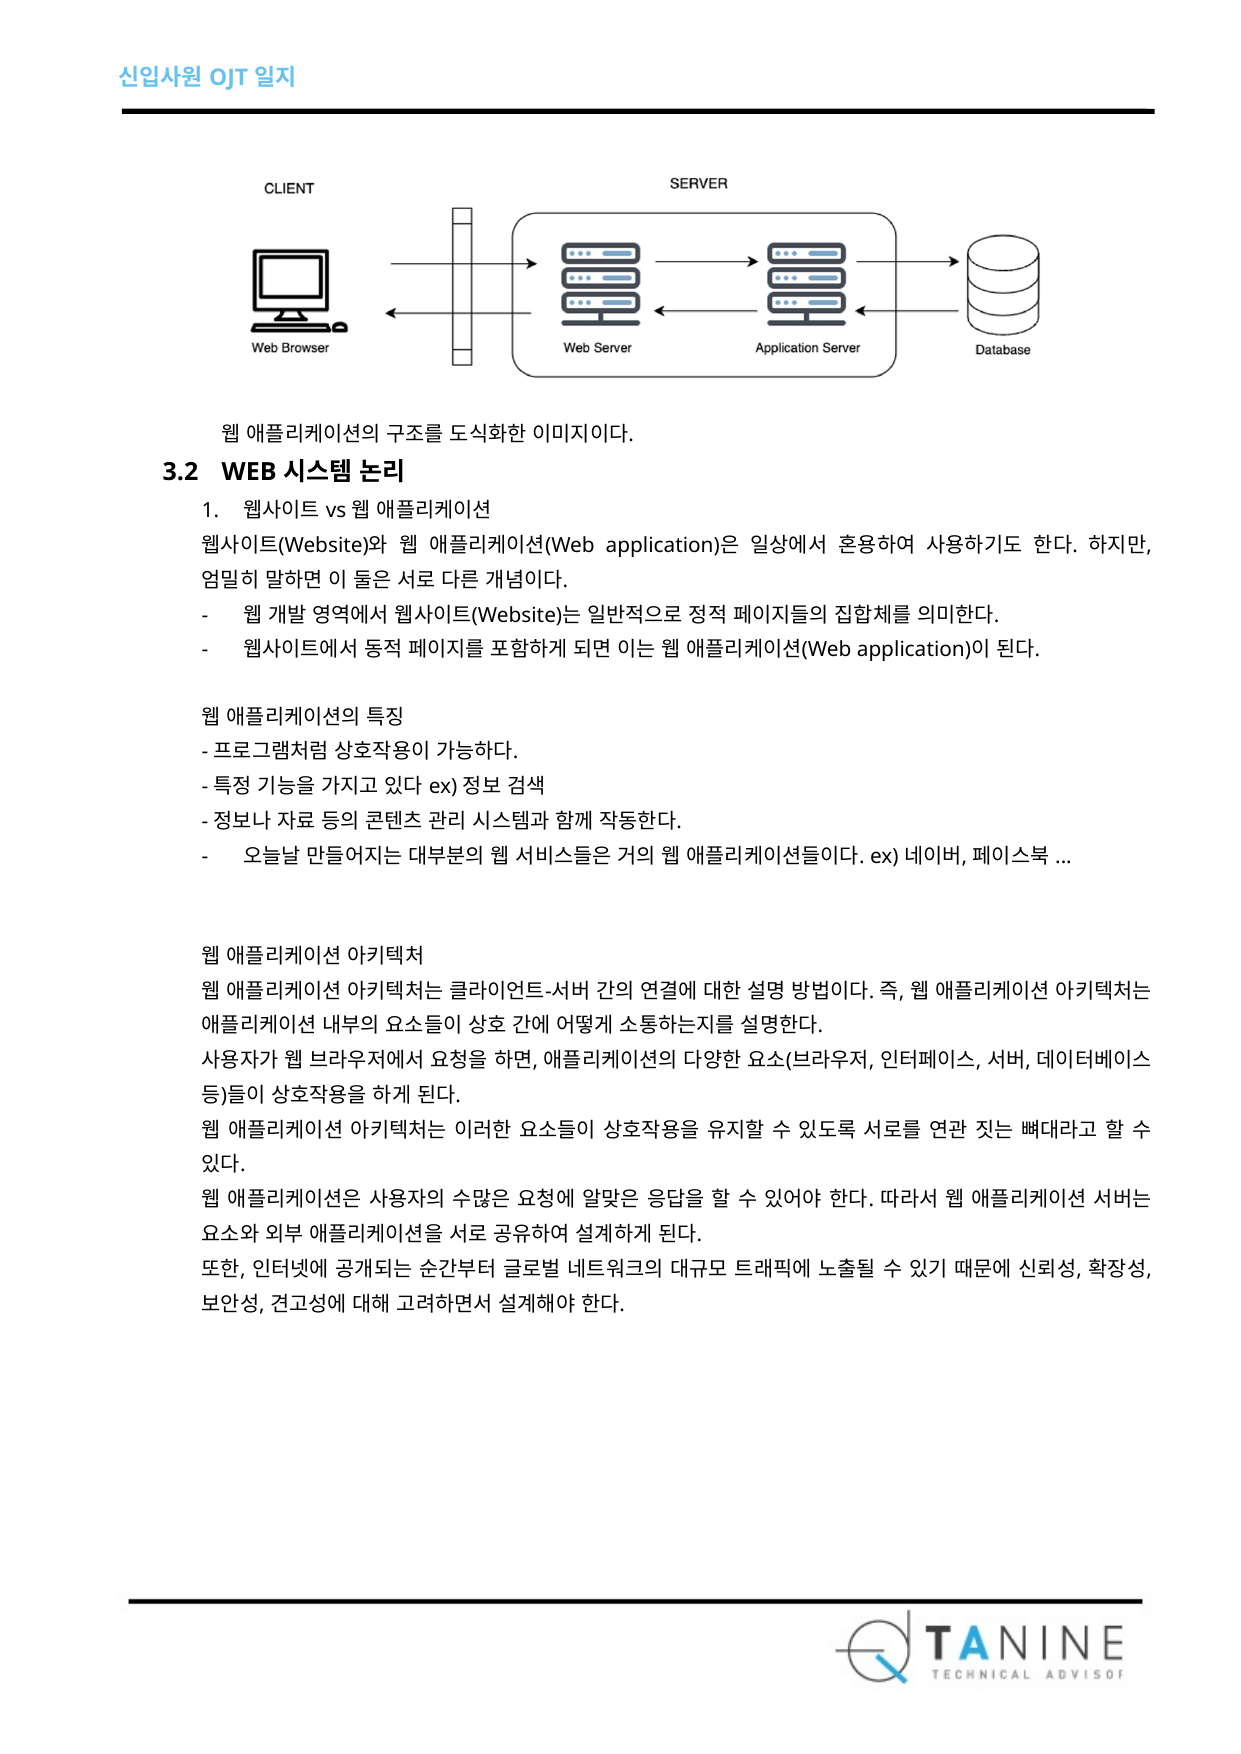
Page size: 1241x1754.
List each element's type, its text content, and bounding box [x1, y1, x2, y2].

text 웹 애플리케이션의 특징 [118, 700, 1152, 730]
list 웹 애플리케이션의 구조를 도식화한 이미지이다. [221, 417, 1152, 447]
list WEB 시스템 논리 [162, 452, 1152, 488]
text 웹 애플리케이션은 사용자의 수많은 요청에 알맞은 응답을 할 수 있어야 한다. 따라서 웹 애플리케이션 서버는 요소와 외부 애플리케이션을 서로 공유하여 설계하게 된다. [201, 1182, 1152, 1248]
text 사용자가 웹 브라우저에서 요청을 하면, 애플리케이션의 다양한 요소(브라우저, 인터페이스, 서버, 데이터베이스 등)들이 상호작용을 하게 된다. [201, 1043, 1152, 1108]
list 웹사이트 vs 웹 애플리케이션 [201, 493, 1152, 524]
text 웹 애플리케이션 아키텍처는 클라이언트-서버 간의 연결에 대한 설명 방법이다. 즉, 웹 애플리케이션 아키텍처는 애플리케이션 내부의 요소들이 상호 간에 어떻게 소통하는지를 설명한다. [201, 974, 1152, 1039]
picture [118, 1590, 1152, 1695]
text 또한, 인터넷에 공개되는 순간부터 글로벌 네트워크의 대규모 트래픽에 노출될 수 있기 때문에 신뢰성, 확장성, 보안성, 견고성에 대해 고려하면서 설계해야 한다. [201, 1252, 1152, 1317]
text - 정보나 자료 등의 콘텐츠 관리 시스템과 함께 작동한다. [201, 804, 1152, 835]
text 웹 애플리케이션 아키텍처 [201, 939, 1152, 969]
list 웹 개발 영역에서 웹사이트(Website)는 일반적으로 정적 페이지들의 집합체를 의미한다. [201, 598, 1152, 628]
text - 프로그램처럼 상호작용이 가능하다. [118, 735, 1152, 765]
picture [221, 160, 1077, 413]
list 웹사이트에서 동적 페이지를 포함하게 되면 이는 웹 애플리케이션(Web application)이 된다. [201, 633, 1152, 663]
text - 특정 기능을 가지고 있다 ex) 정보 검색 [118, 769, 1152, 800]
list 오늘날 만들어지는 대부분의 웹 서비스들은 거의 웹 애플리케이션들이다. ex) 네이버, 페이스북 ... [201, 839, 1152, 869]
text 웹사이트(Website)와 웹 애플리케이션(Web application)은 일상에서 혼용하여 사용하기도 한다. 하지만, 엄밀히 말하면 이 둘은 서로 다른 개념이다. [201, 528, 1152, 593]
text 웹 애플리케이션 아키텍처는 이러한 요소들이 상호작용을 유지할 수 있도록 서로를 연관 짓는 뼈대라고 할 수 있다. [201, 1113, 1152, 1178]
